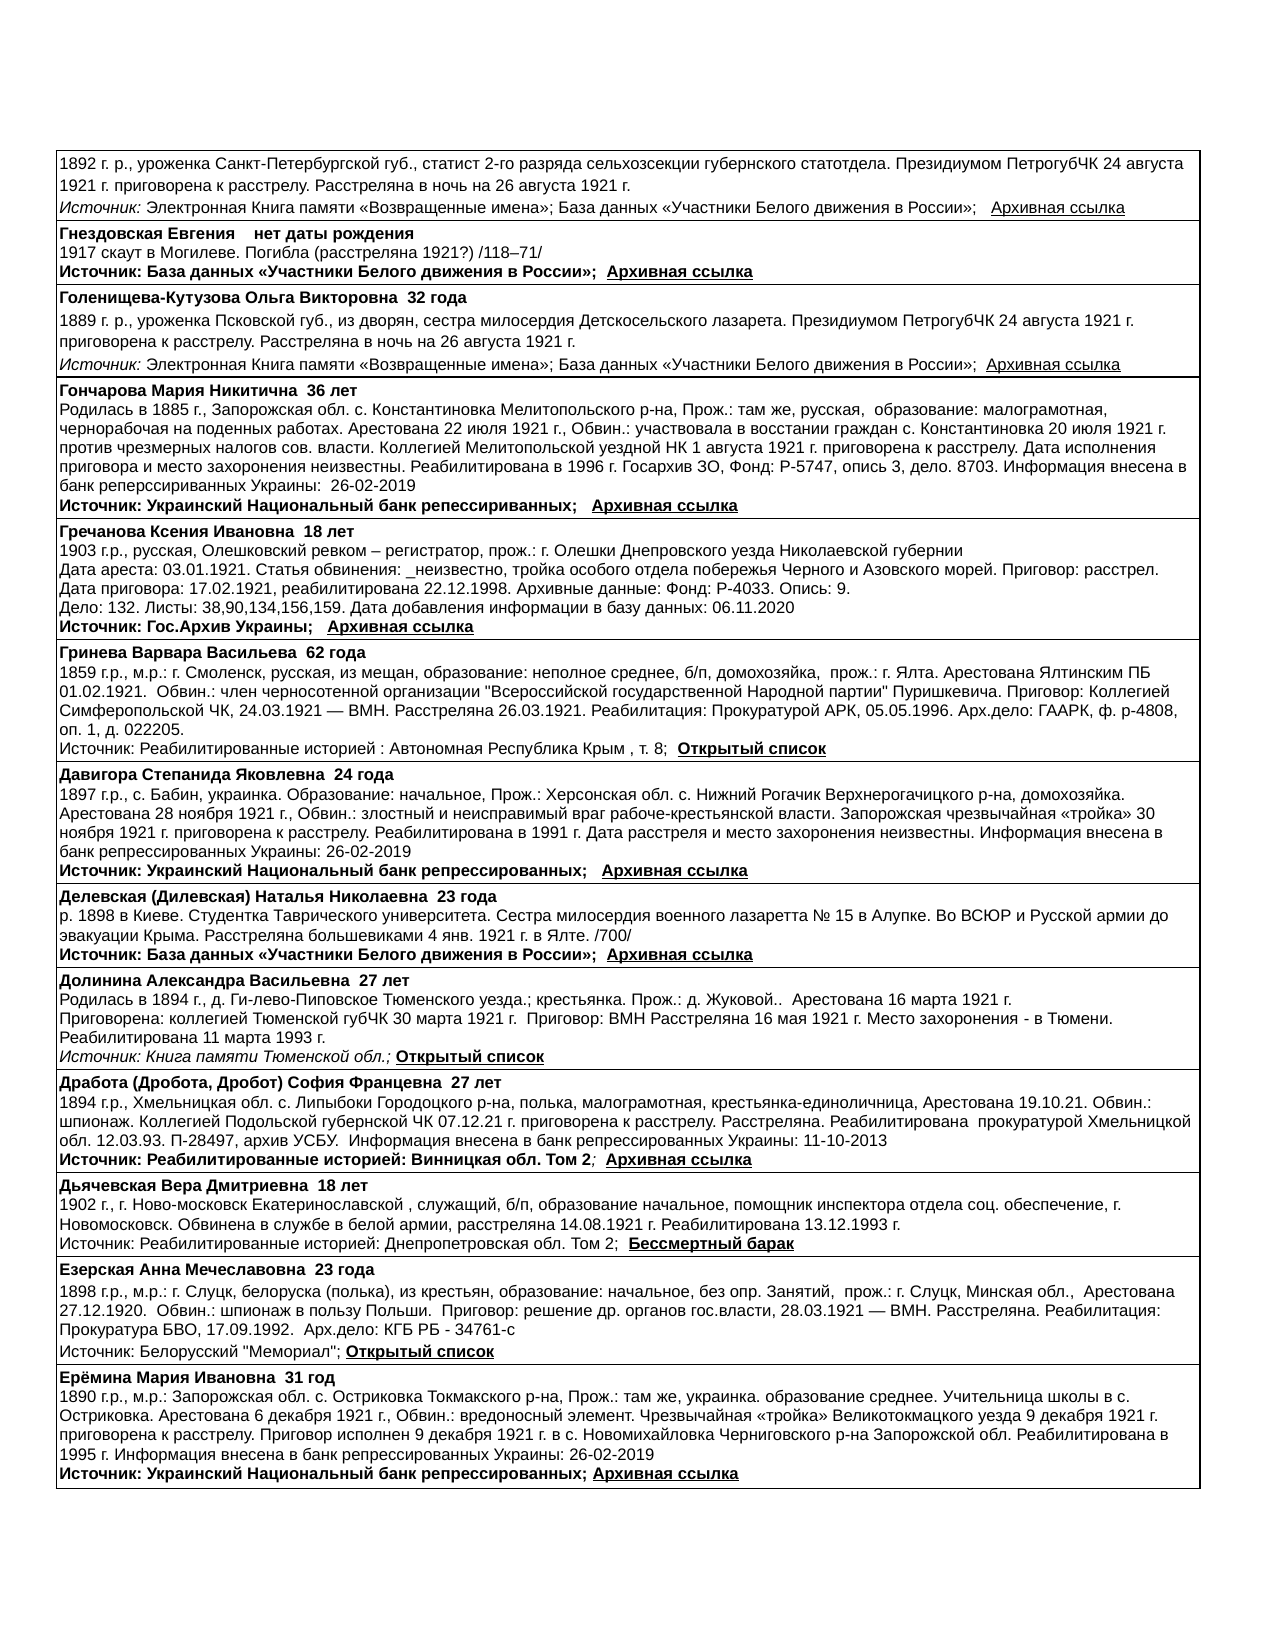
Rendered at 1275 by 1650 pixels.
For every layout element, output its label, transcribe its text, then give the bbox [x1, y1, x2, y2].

table_cell Голенищева-Кутузова Ольга Викторовна 32 года 1889 г. р., уроженка Псковской губ., из дворян, сестра милосердия Детскосельского лазарета. Президиумом ПетрогубЧК 24 августа 1921 г. приговорена к расстрелу. Расстреляна в ночь на 26 августа 1921 г. Источник: Электронная Книга памяти «Возвращенные имена»; База данных «Участники Белого движения в России»; Архивная ссылка [57, 285, 1199, 376]
table_cell Делевская (Дилевская) Наталья Николаевна 23 года р. 1898 в Киеве. Студентка Таврического университета. Сестра милосердия военного лазаретта № 15 в Алупке. Во ВСЮР и Русской армии до эвакуации Крыма. Расстреляна большевиками 4 янв. 1921 г. в Ялте. /700/ Источник: База данных «Участники Белого движения в России»; Архивная ссылка [57, 884, 1199, 967]
table_cell Давигора Степанида Яковлевна 24 года 1897 г.р., с. Бабин, украинка. Образование: начальное, Прож.: Херсонская обл. с. Нижний Рогачик Верхнерогачицкого р-на, домохозяйка. Арестована 28 ноября 1921 г., Обвин.: злостный и неисправимый враг рабоче-крестьянской власти. Запорожская чрезвычайная «тройка» 30 ноября 1921 г. приговорена к расстрелу. Реабилитирована в 1991 г. Дата расстреля и место захоронения неизвестны. Информация внесена в банк репрессированных Украины: 26-02-2019 Источник: Украинский Национальный банк репрессированных; Архивная ссылка [57, 762, 1199, 883]
table_cell Дьячевская Вера Дмитриевна 18 лет 1902 г., г. Ново-московск Екатеринославской , служащий, б/п, образование начальное, помощник инспектора отдела соц. обеспечение, г. Новомосковск. Обвинена в службе в белой армии, расстреляна 14.08.1921 г. Реабилитирована 13.12.1993 г. Источник: Реабилитированные историей: Днепропетровская обл. Том 2; Бессмертный барак [57, 1173, 1199, 1256]
table_cell Гринева Варвара Васильева 62 года 1859 г.р., м.р.: г. Смоленск, русская, из мещан, образование: неполное среднее, б/п, домохозяйка, прож.: г. Ялта. Арестована Ялтинским ПБ 01.02.1921. Обвин.: член черносотенной организации "Всероссийской государственной Народной партии" Пуришкевича. Приговор: Коллегией Симферопольской ЧК, 24.03.1921 — ВМН. Расстреляна 26.03.1921. Реабилитация: Прокуратурой АРК, 05.05.1996. Арх.дело: ГААРК, ф. р-4808, оп. 1, д. 022205. Источник: Реабилитированные историей : Автономная Республика Крым , т. 8; Открытый список [57, 640, 1199, 761]
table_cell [57, 151, 1199, 220]
table_cell Гречанова Ксения Ивановна 18 лет 1903 г.р., русская, Олешковский ревком – регистратор, прож.: г. Олешки Днепровского уезда Николаевской губернии Дата ареста: 03.01.1921. Статья обвинения: _неизвестно, тройка особого отдела побережья Черного и Азовского морей. Приговор: расстрел. Дата приговора: 17.02.1921, реабилитирована 22.12.1998. Архивные данные: Фонд: Р-4033. Опись: 9. Дело: 132. Листы: 38,90,134,156,159. Дата добавления информации в базу данных: 06.11.2020 Источник: Гос.Архив Украины; Архивная ссылка [57, 519, 1199, 639]
table_cell Ерёмина Мария Ивановна 31 год 1890 г.р., м.р.: Запорожская обл. с. Остриковка Токмакского р-на, Прож.: там же, украинка. образование среднее. Учительница школы в с. Остриковка. Арестована 6 декабря 1921 г., Обвин.: вредоносный элемент. Чрезвычайная «тройка» Великотокмацкого уезда 9 декабря 1921 г. приговорена к расстрелу. Приговор исполнен 9 декабря 1921 г. в с. Новомихайловка Черниговского р-на Запорожской обл. Реабилитирована в 1995 г. Информация внесена в банк репрессированных Украины: 26-02-2019 Источник: Украинский Национальный банк репрессированных; Архивная ссылка [57, 1365, 1199, 1488]
table_cell Долинина Александра Васильевна 27 лет Родилась в 1894 г., д. Ги-лево-Пиповское Тюменского уезда.; крестьянка. Прож.: д. Жуковой.. Арестована 16 марта 1921 г. Приговорена: коллегией Тюменской губЧК 30 марта 1921 г. Приговор: ВМН Расстреляна 16 мая 1921 г. Место захоронения - в Тюмени. Реабилитирована 11 марта 1993 г. Источник: Книга памяти Тюменской обл.; Открытый список [57, 968, 1199, 1069]
table_cell Езерская Анна Мечеславовна 23 года 1898 г.р., м.р.: г. Слуцк, белоруска (полька), из крестьян, образование: начальное, без опр. Занятий, прож.: г. Слуцк, Минская обл., Арестована 27.12.1920. Обвин.: шпионаж в пользу Польши. Приговор: решение др. органов гос.власти, 28.03.1921 — ВМН. Расстреляна. Реабилитация: Прокуратура БВО, 17.09.1992. Арх.дело: КГБ РБ - 34761-с Источник: Белорусский "Мемориал"; Открытый список [57, 1257, 1199, 1364]
table_cell Гончарова Мария Никитична 36 лет Родилась в 1885 г., Запорожская обл. с. Константиновка Мелитопольского р-на, Прож.: там же, русская, образование: малограмотная, чернорабочая на поденных работах. Арестована 22 июля 1921 г., Обвин.: участвовала в восстании граждан с. Константиновка 20 июля 1921 г. против чрезмерных налогов сов. власти. Коллегией Мелитопольской уездной НК 1 августа 1921 г. приговорена к расстрелу. Дата исполнения приговора и место захоронения неизвестны. Реабилитирована в 1996 г. Госархив ЗО, Фонд: Р-5747, опись 3, дело. 8703. Информация внесена в банк реперссириванных Украины: 26-02-2019 Источник: Украинский Национальный банк репессириванных; Архивная ссылка [57, 378, 1199, 517]
table_cell Дработа (Дробота, Дробот) София Францевна 27 лет 1894 г.р., Хмельницкая обл. с. Липыбоки Городоцкого р-на, полька, малограмотная, крестьянка-единоличница, Арестована 19.10.21. Обвин.: шпионаж. Коллегией Подольской губернской ЧК 07.12.21 г. приговорена к расстрелу. Расстреляна. Реабилитирована прокуратурой Хмельницкой обл. 12.03.93. П-28497, архив УСБУ. Информация внесена в банк репрессированных Украины: 11-10-2013 Источник: Реабилитированные историей: Винницкая обл. Том 2; Архивная ссылка [57, 1070, 1199, 1172]
table_cell Гнездовская Евгения нет даты рождения 1917 скаут в Могилеве. Погибла (расстреляна 1921?) /118–71/ Источник: База данных «Участники Белого движения в России»; Архивная ссылка [57, 221, 1199, 284]
